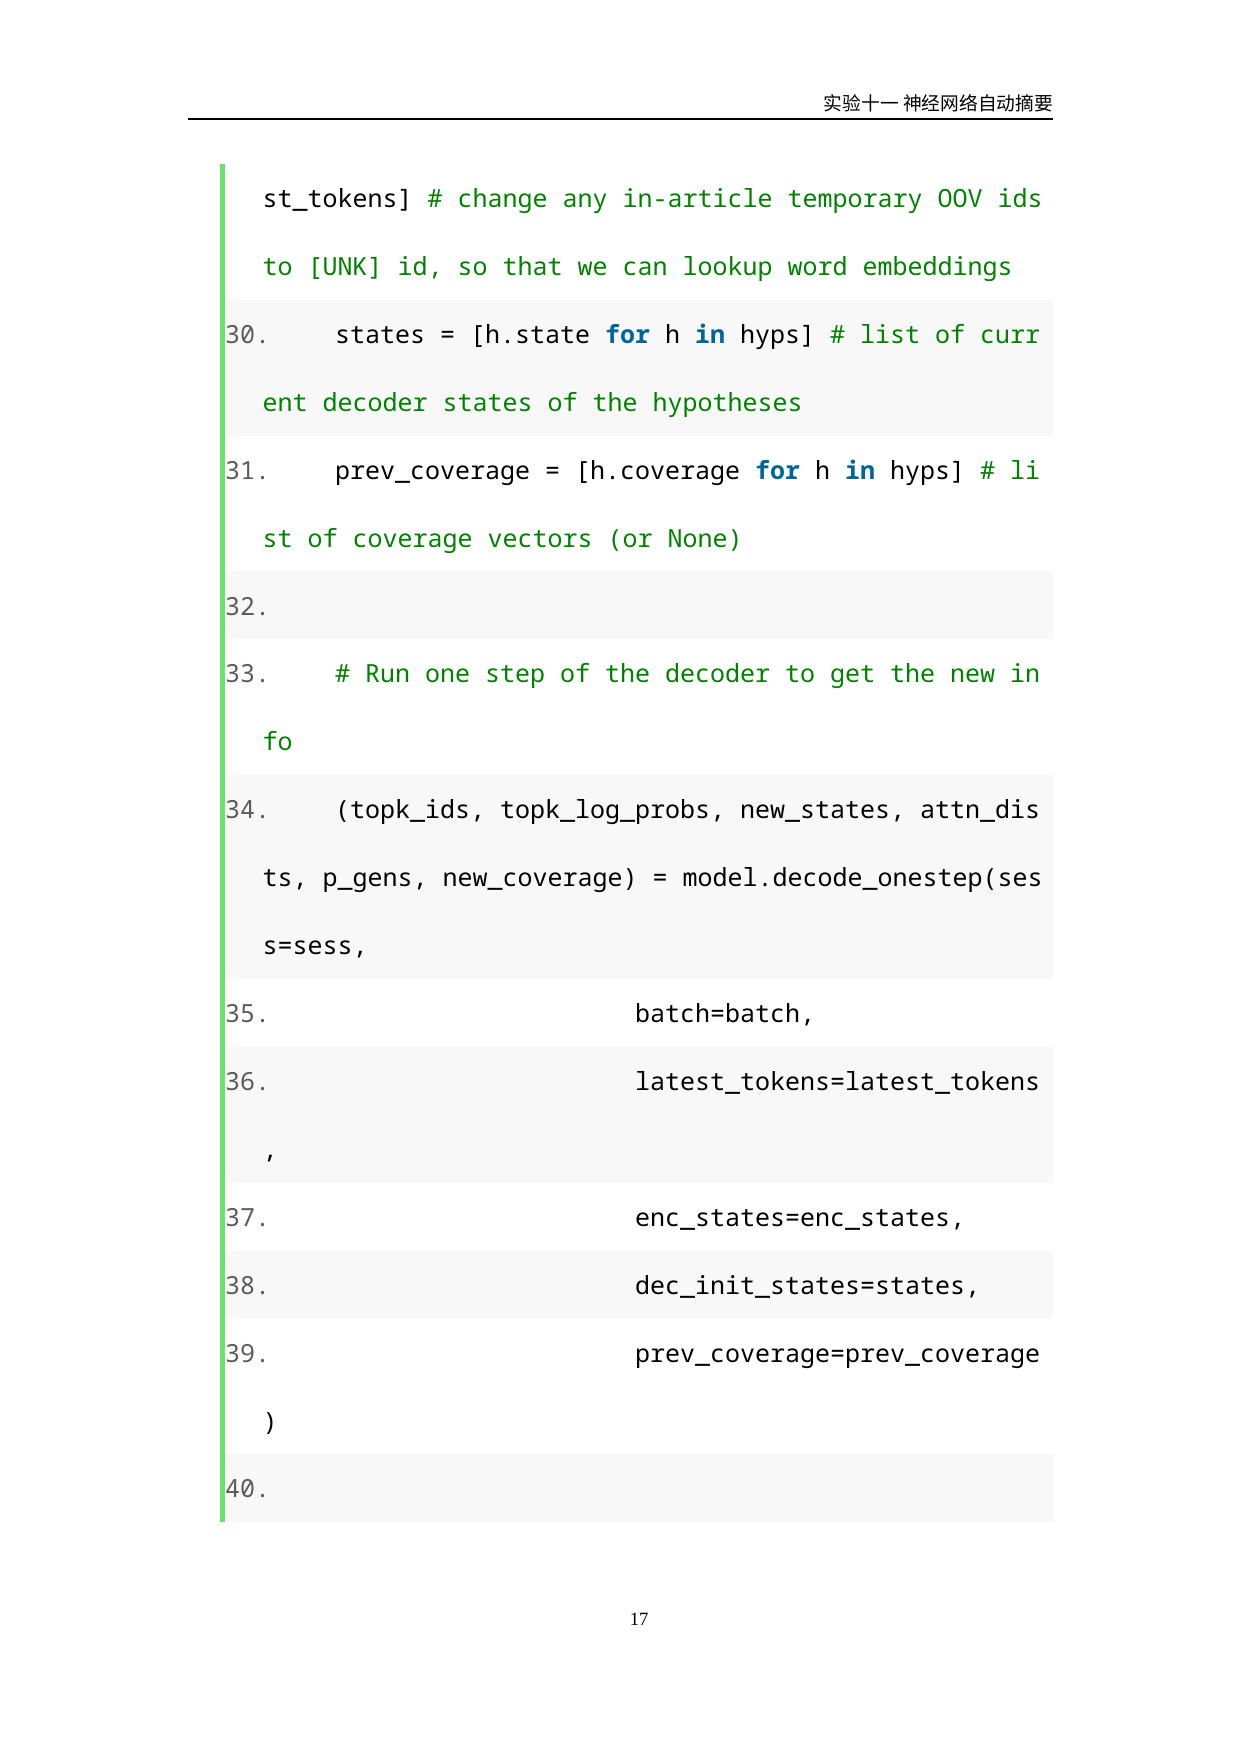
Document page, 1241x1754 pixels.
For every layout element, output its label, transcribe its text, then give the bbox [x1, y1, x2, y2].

list batch=batch, [225, 979, 1053, 1047]
list # Run one step of the decoder to get the new info [225, 639, 1053, 775]
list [225, 164, 1053, 300]
list prev_coverage = [h.coverage for h in hyps] # list of coverage vectors (or None) [225, 436, 1053, 571]
list latest_tokens=latest_tokens, [225, 1047, 1053, 1183]
list enc_states=enc_states, [225, 1183, 1053, 1251]
list dec_init_states=states, [225, 1251, 1053, 1318]
list (topk_ids, topk_log_probs, new_states, attn_dists, p_gens, new_coverage) = model.decode_onestep(sess=sess, [225, 775, 1053, 979]
list prev_coverage=prev_coverage) [225, 1318, 1053, 1454]
list states = [h.state for h in hyps] # list of current decoder states of the hypotheses [225, 300, 1053, 436]
